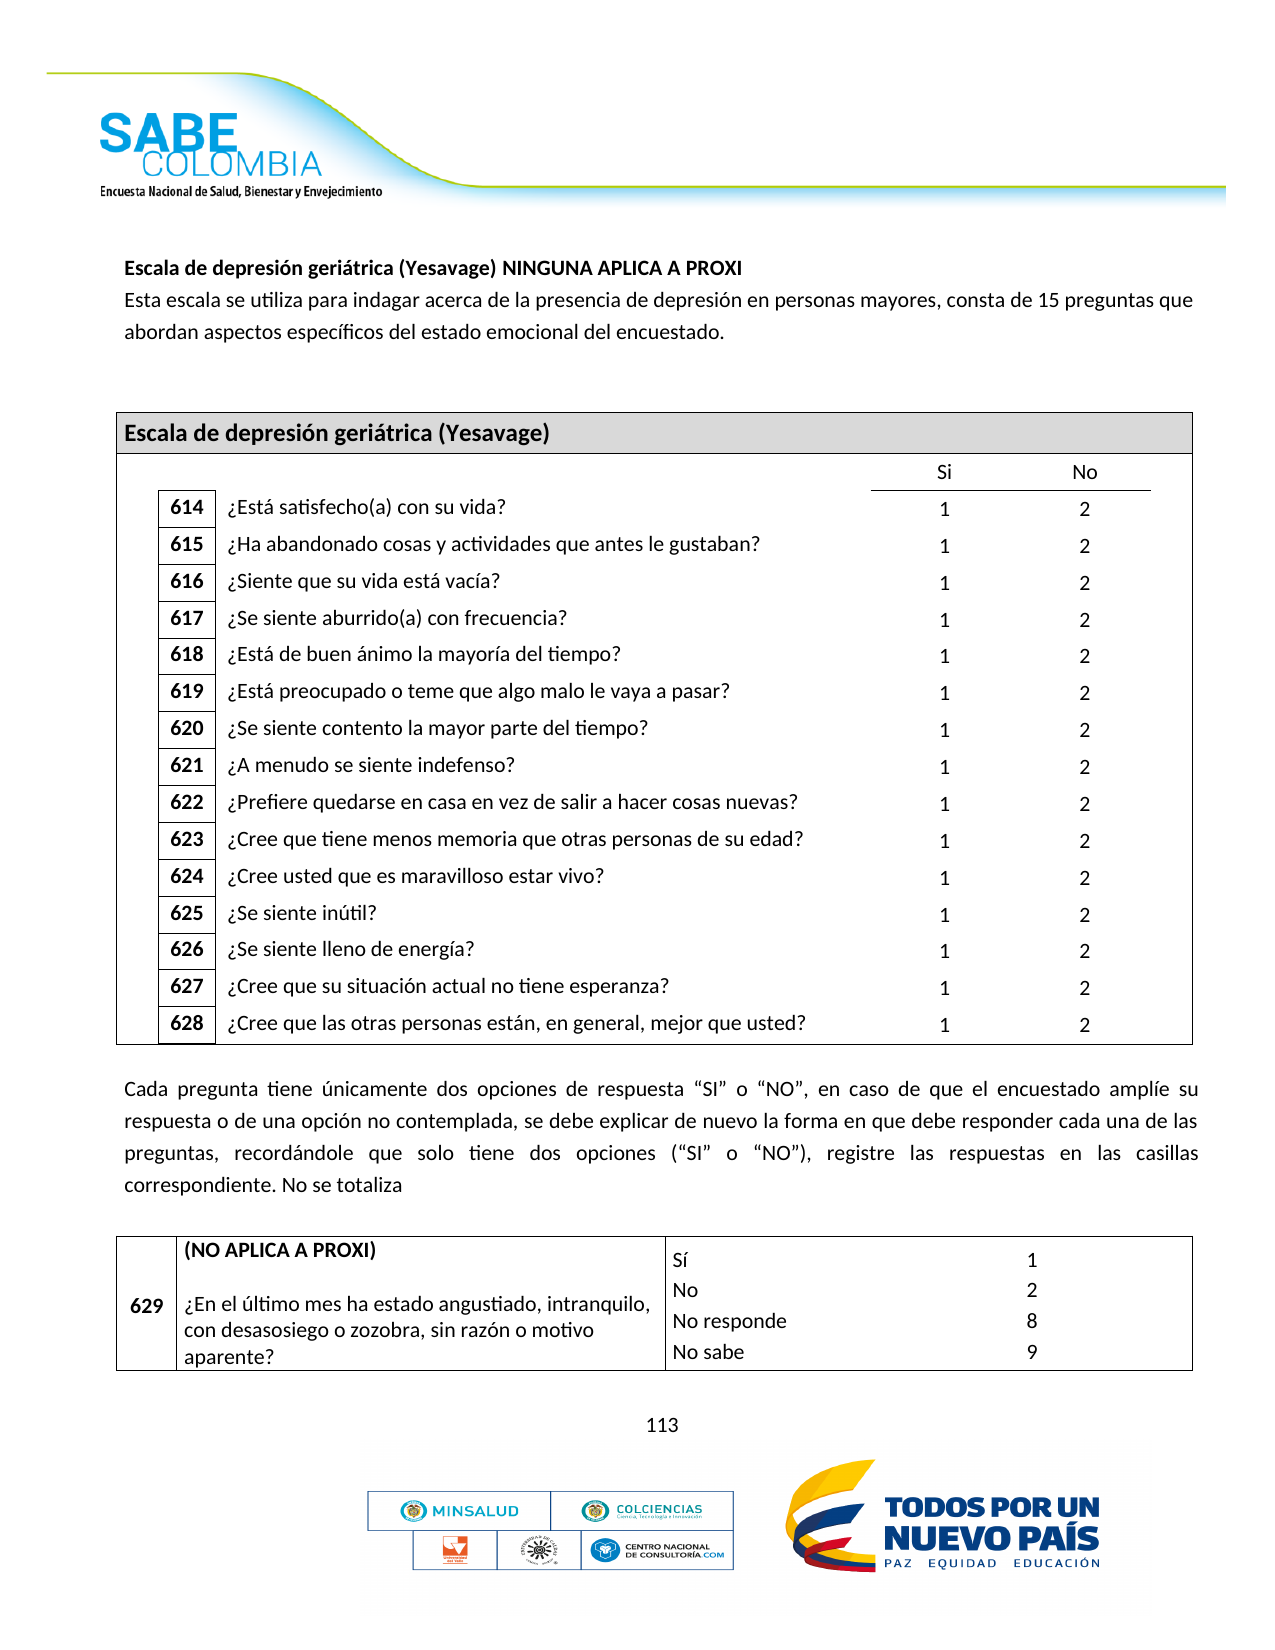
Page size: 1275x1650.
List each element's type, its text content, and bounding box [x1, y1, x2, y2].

table_header Escala de depresión geriátrica (Yesavage) [117, 413, 1192, 453]
picture [358, 1439, 1151, 1615]
text Esta escala se utiliza para indagar acerca de la presencia de depresión en personas mayores, consta de 15 preguntas que abordan aspectos específicos del estado emocional del encuestado. [124, 286, 1200, 344]
table_cell [117, 454, 1192, 1044]
table_header Sí 1 No 2 No responde 8 No sabe 9 [666, 1237, 1192, 1370]
table_header 629 [117, 1237, 176, 1370]
picture [44, 46, 1226, 235]
text Escala de depresión geriátrica (Yesavage) NINGUNA APLICA A PROXI [124, 235, 1200, 281]
table_header (NO APLICA A PROXI) ¿En el último mes ha estado angustiado, intranquilo, con desasosiego o zozobra, sin razón o motivo aparente? [177, 1237, 665, 1370]
text Cada pregunta tiene únicamente dos opciones de respuesta “SI” o “NO”, en caso de que el encuestado amplíe su respuesta o de una opción no contemplada, se debe explicar de nuevo la forma en que debe responder cada una de las preguntas, recordándole que solo tiene dos opciones (“SI” o “NO”), registre las respuestas en las casillas correspondiente. No se totaliza [124, 1076, 1200, 1198]
